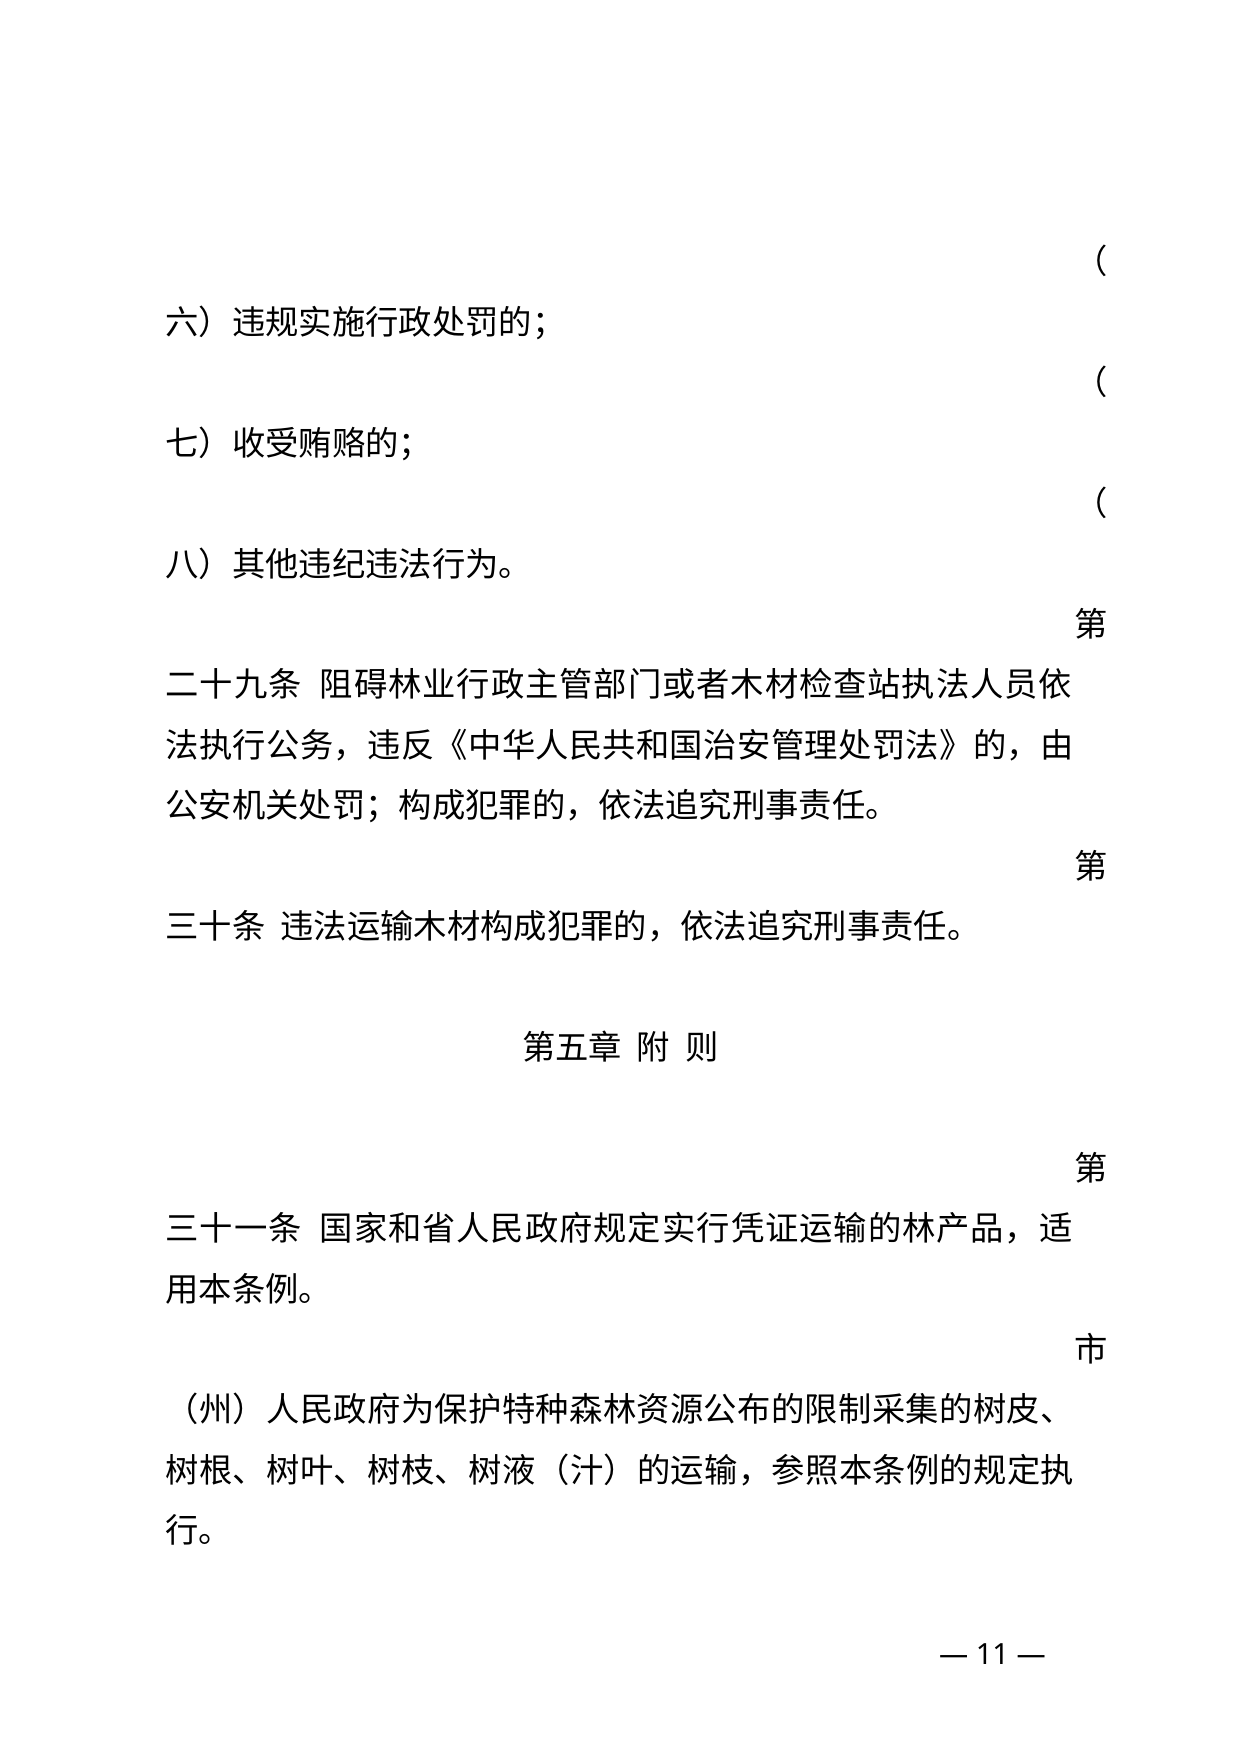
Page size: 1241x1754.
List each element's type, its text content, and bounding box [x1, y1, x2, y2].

text （八）其他违纪违法行为。 [165, 467, 1075, 588]
text 第三十条 违法运输木材构成犯罪的，依法追究刑事责任。 [165, 830, 1075, 951]
text 第五章 附 则 [165, 1011, 1075, 1071]
text （六）违规实施行政处罚的； [165, 226, 1075, 346]
text 第三十一条 国家和省人民政府规定实行凭证运输的林产品，适用本条例。 [165, 1132, 1075, 1313]
text 市（州）人民政府为保护特种森林资源公布的限制采集的树皮、树根、树叶、树枝、树液（汁）的运输，参照本条例的规定执行。 [165, 1313, 1075, 1555]
text （七）收受贿赂的； [165, 346, 1075, 467]
text 第二十九条 阻碍林业行政主管部门或者木材检查站执法人员依法执行公务，违反《中华人民共和国治安管理处罚法》的，由公安机关处罚；构成犯罪的，依法追究刑事责任。 [165, 588, 1075, 830]
